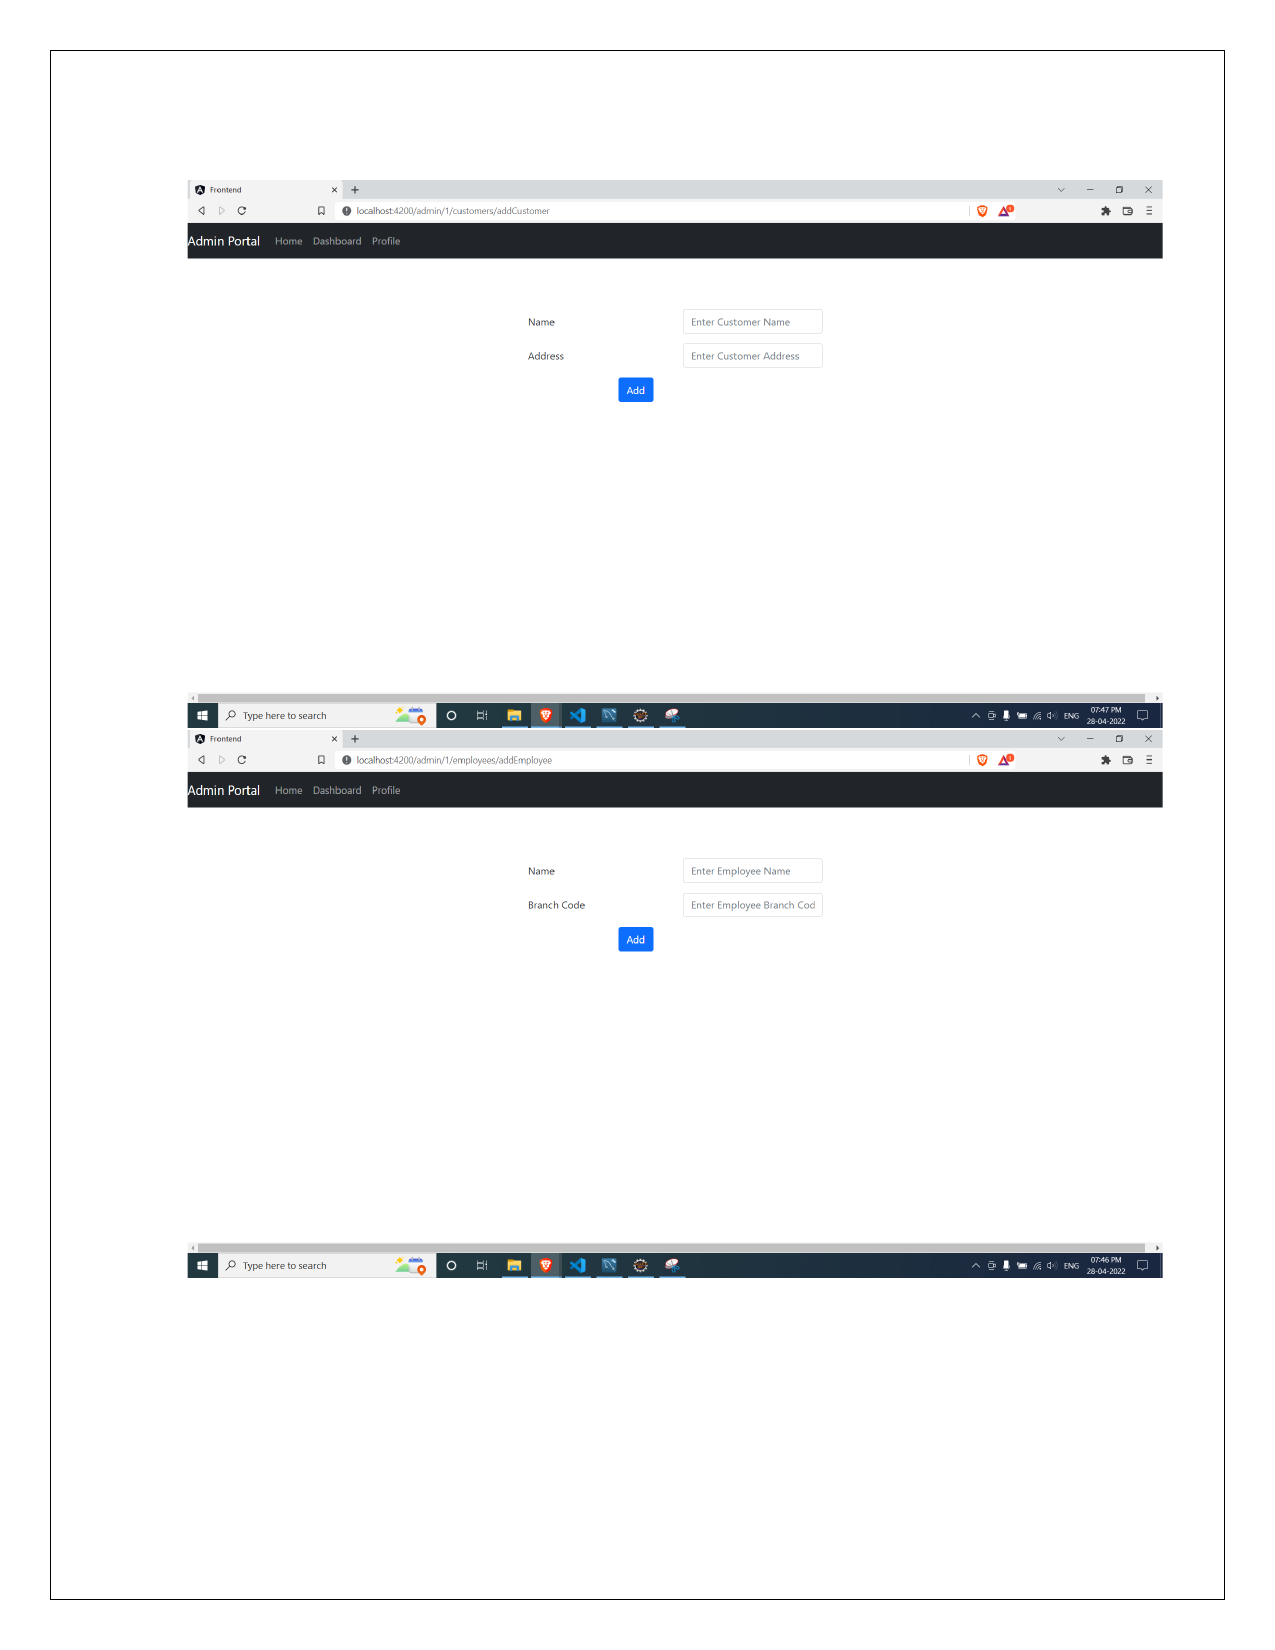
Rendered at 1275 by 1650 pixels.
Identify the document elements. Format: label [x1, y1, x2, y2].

picture [187, 730, 1163, 1278]
picture [187, 180, 1163, 728]
